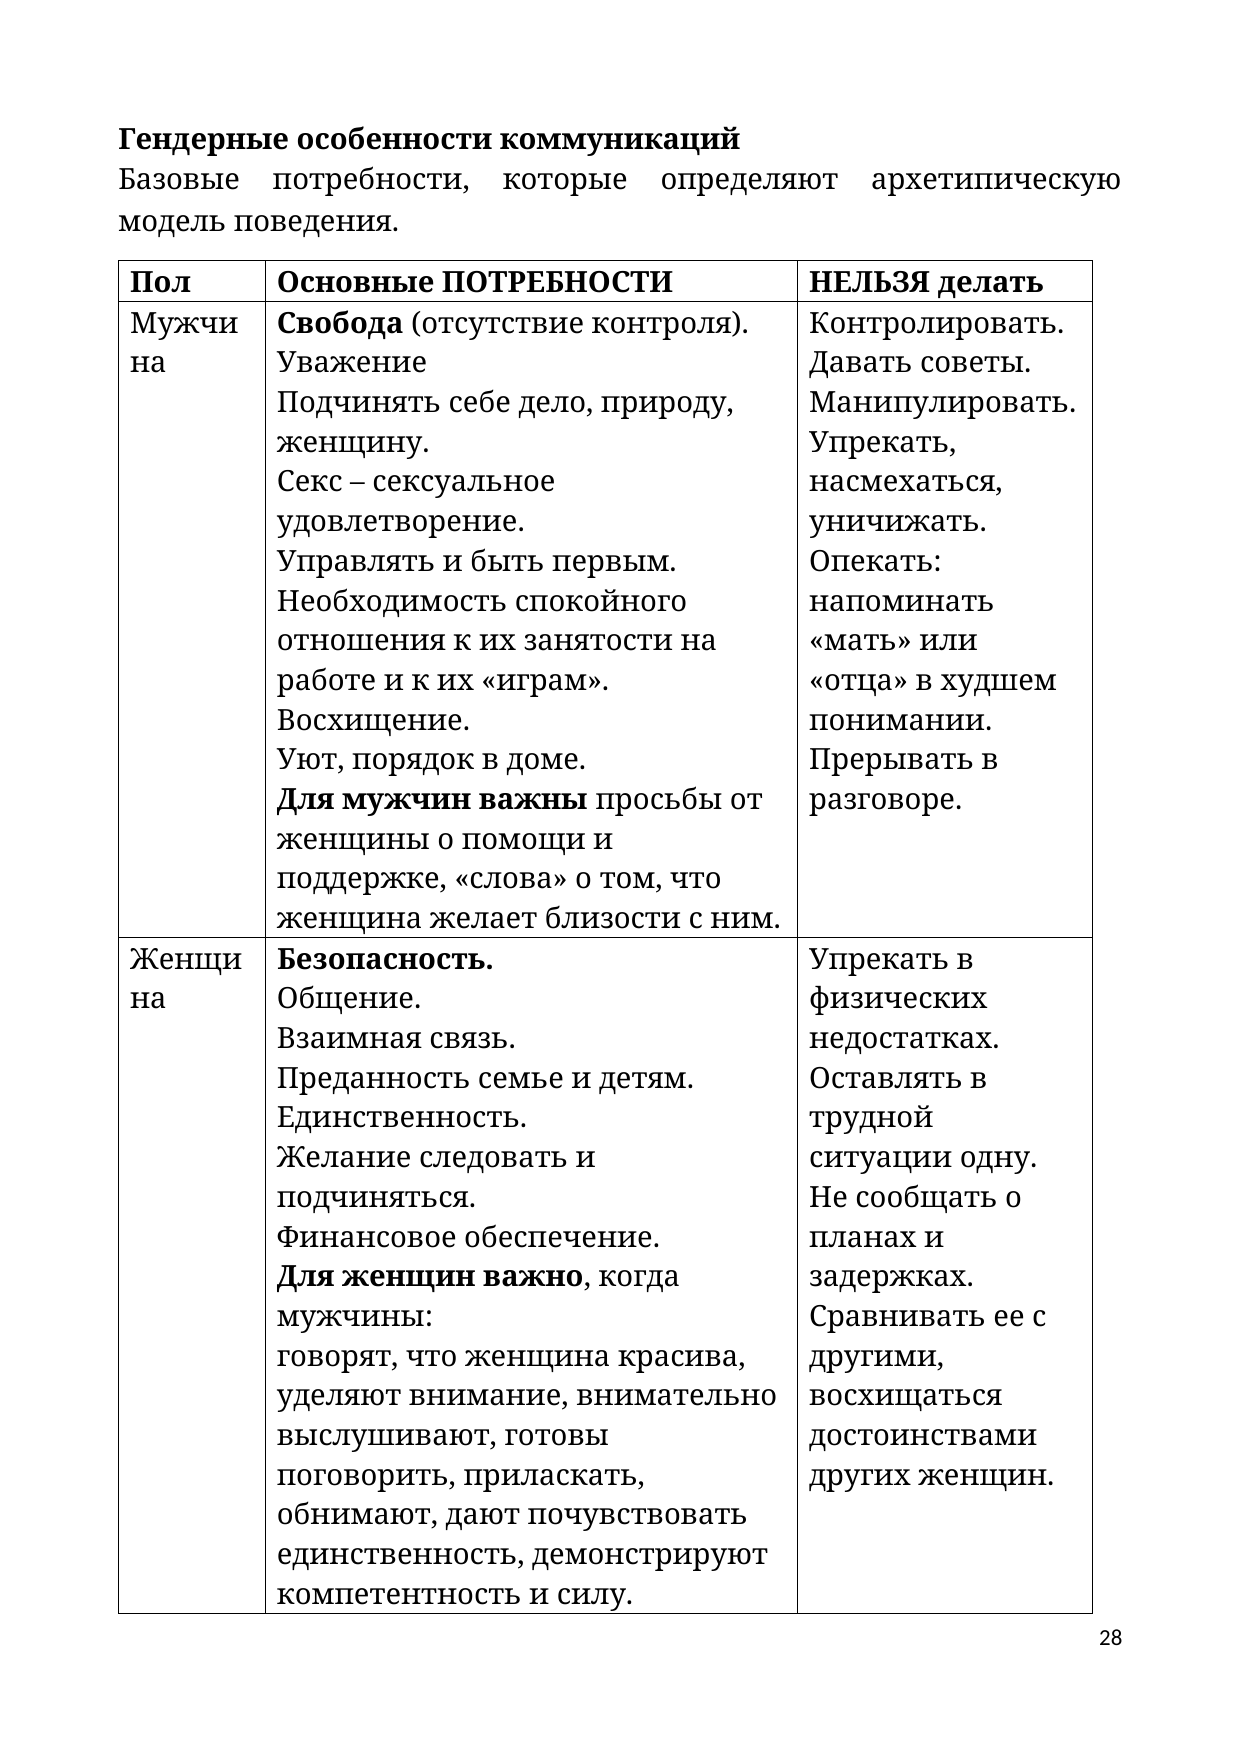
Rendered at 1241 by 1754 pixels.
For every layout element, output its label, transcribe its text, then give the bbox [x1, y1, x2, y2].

table_cell Контролировать. Давать советы. Манипулировать. Упрекать, насмехаться, уничижать. Опекать: напоминать «мать» или «отца» в худшем понимании. Прерывать в разговоре. [798, 302, 1092, 937]
text Гендерные особенности коммуникаций [118, 118, 1122, 158]
table_cell Безопасность. Общение. Взаимная связь. Преданность семье и детям. Единственность. Желание следовать и подчиняться. Финансовое обеспечение. Для женщин важно, когда мужчины: говорят, что женщина красива, уделяют внимание, внимательно выслушивают, готовы поговорить, приласкать, обнимают, дают почувствовать единственность, демонстрируют компетентность и силу. [266, 938, 797, 1613]
text Базовые потребности, которые определяют архетипическую модель поведения. [118, 158, 1122, 240]
table_header НЕЛЬЗЯ делать [798, 261, 1092, 301]
table_cell Женщина [119, 938, 265, 1613]
table_header Пол [119, 261, 265, 301]
table_header Основные ПОТРЕБНОСТИ [266, 261, 797, 301]
table_cell Свобода (отсутствие контроля). Уважение Подчинять себе дело, природу, женщину. Секс – сексуальное удовлетворение. Управлять и быть первым. Необходимость спокойного отношения к их занятости на работе и к их «играм». Восхищение. Уют, порядок в доме. Для мужчин важны просьбы от женщины о помощи и поддержке, «слова» о том, что женщина желает близости с ним. [266, 302, 797, 937]
table_cell Упрекать в физических недостатках. Оставлять в трудной ситуации одну. Не сообщать о планах и задержках. Сравнивать ее с другими, восхищаться достоинствами других женщин. [798, 938, 1092, 1613]
table_cell Мужчина [119, 302, 265, 937]
